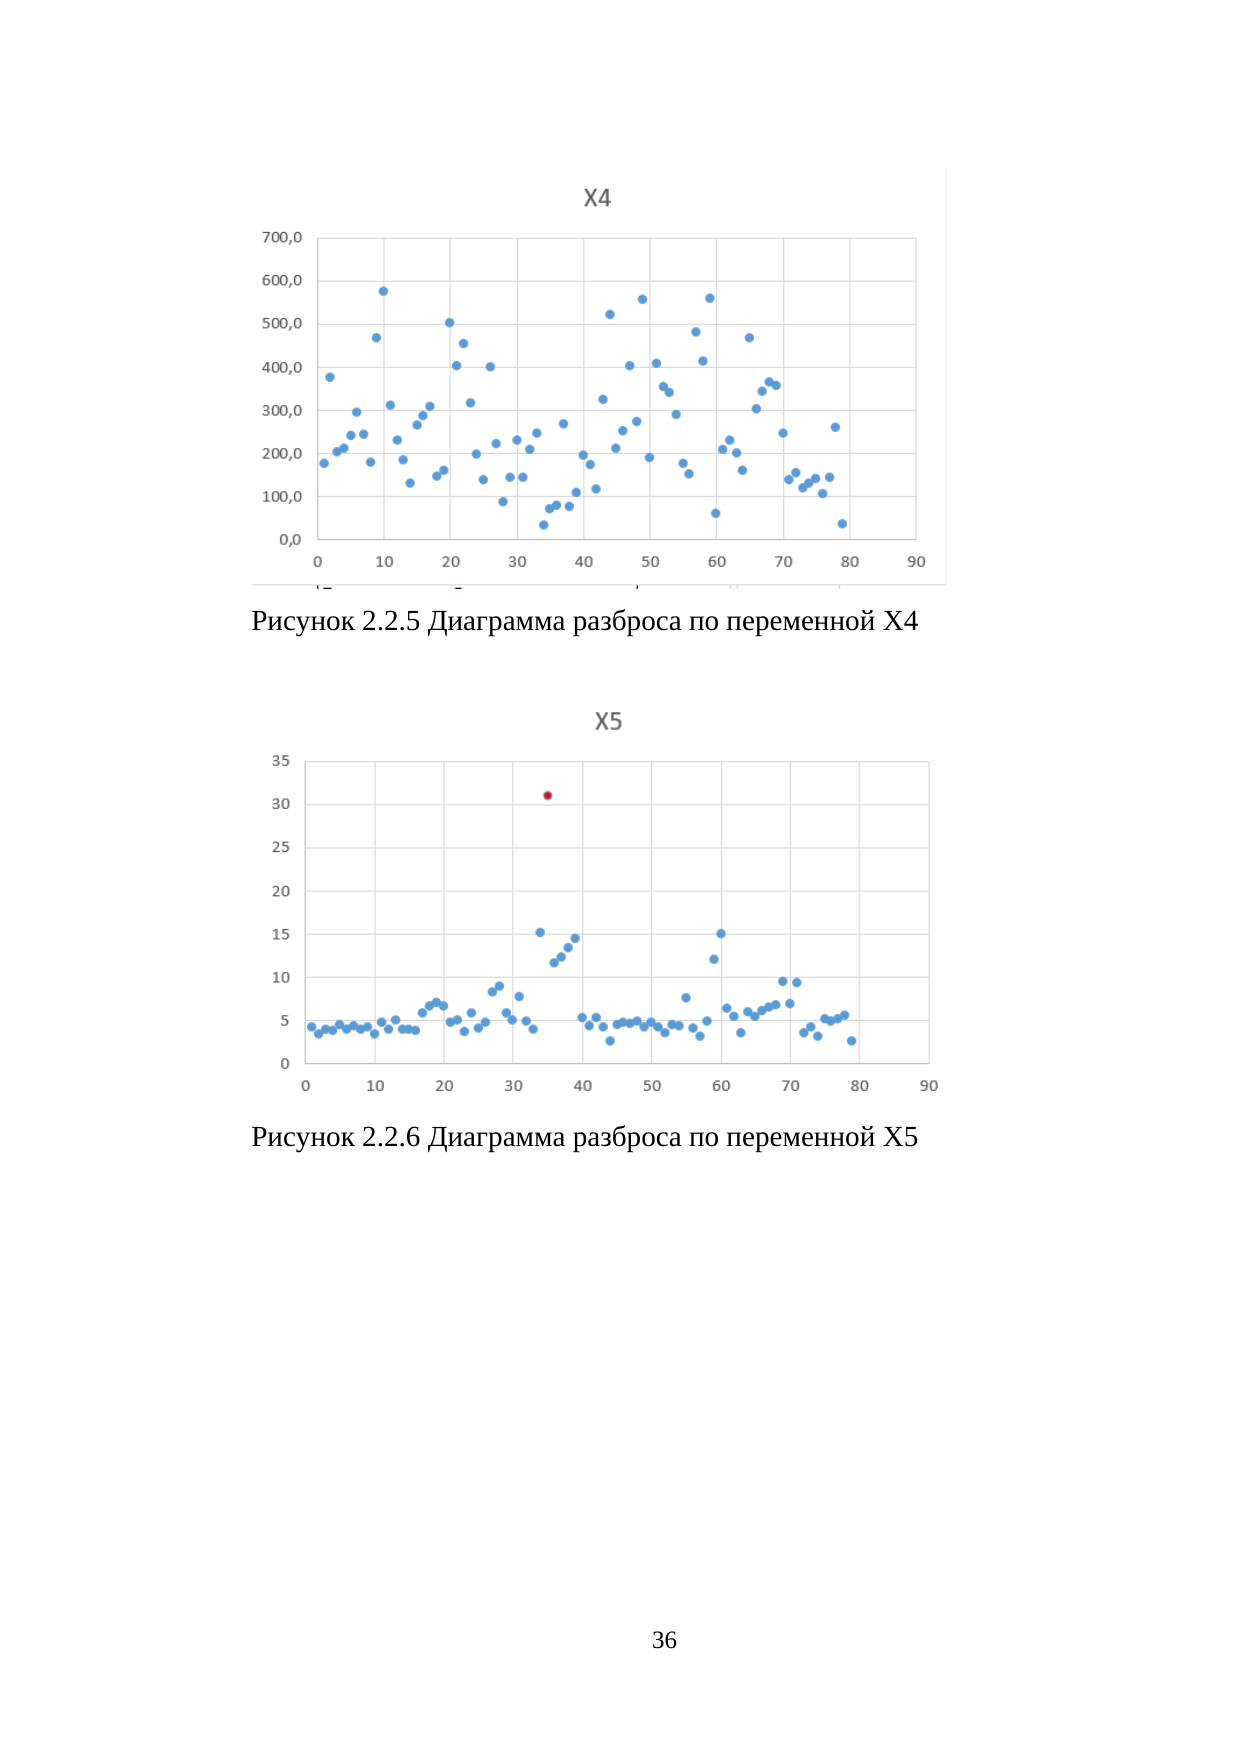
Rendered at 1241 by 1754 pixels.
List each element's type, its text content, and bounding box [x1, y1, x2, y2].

text Рисунок 2.2.5 Диаграмма разброса по переменной X4 [177, 603, 1152, 636]
text Рисунок 2.2.6 Диаграмма разброса по переменной X5 [177, 1119, 1152, 1153]
picture [265, 703, 959, 1105]
picture [251, 168, 947, 589]
